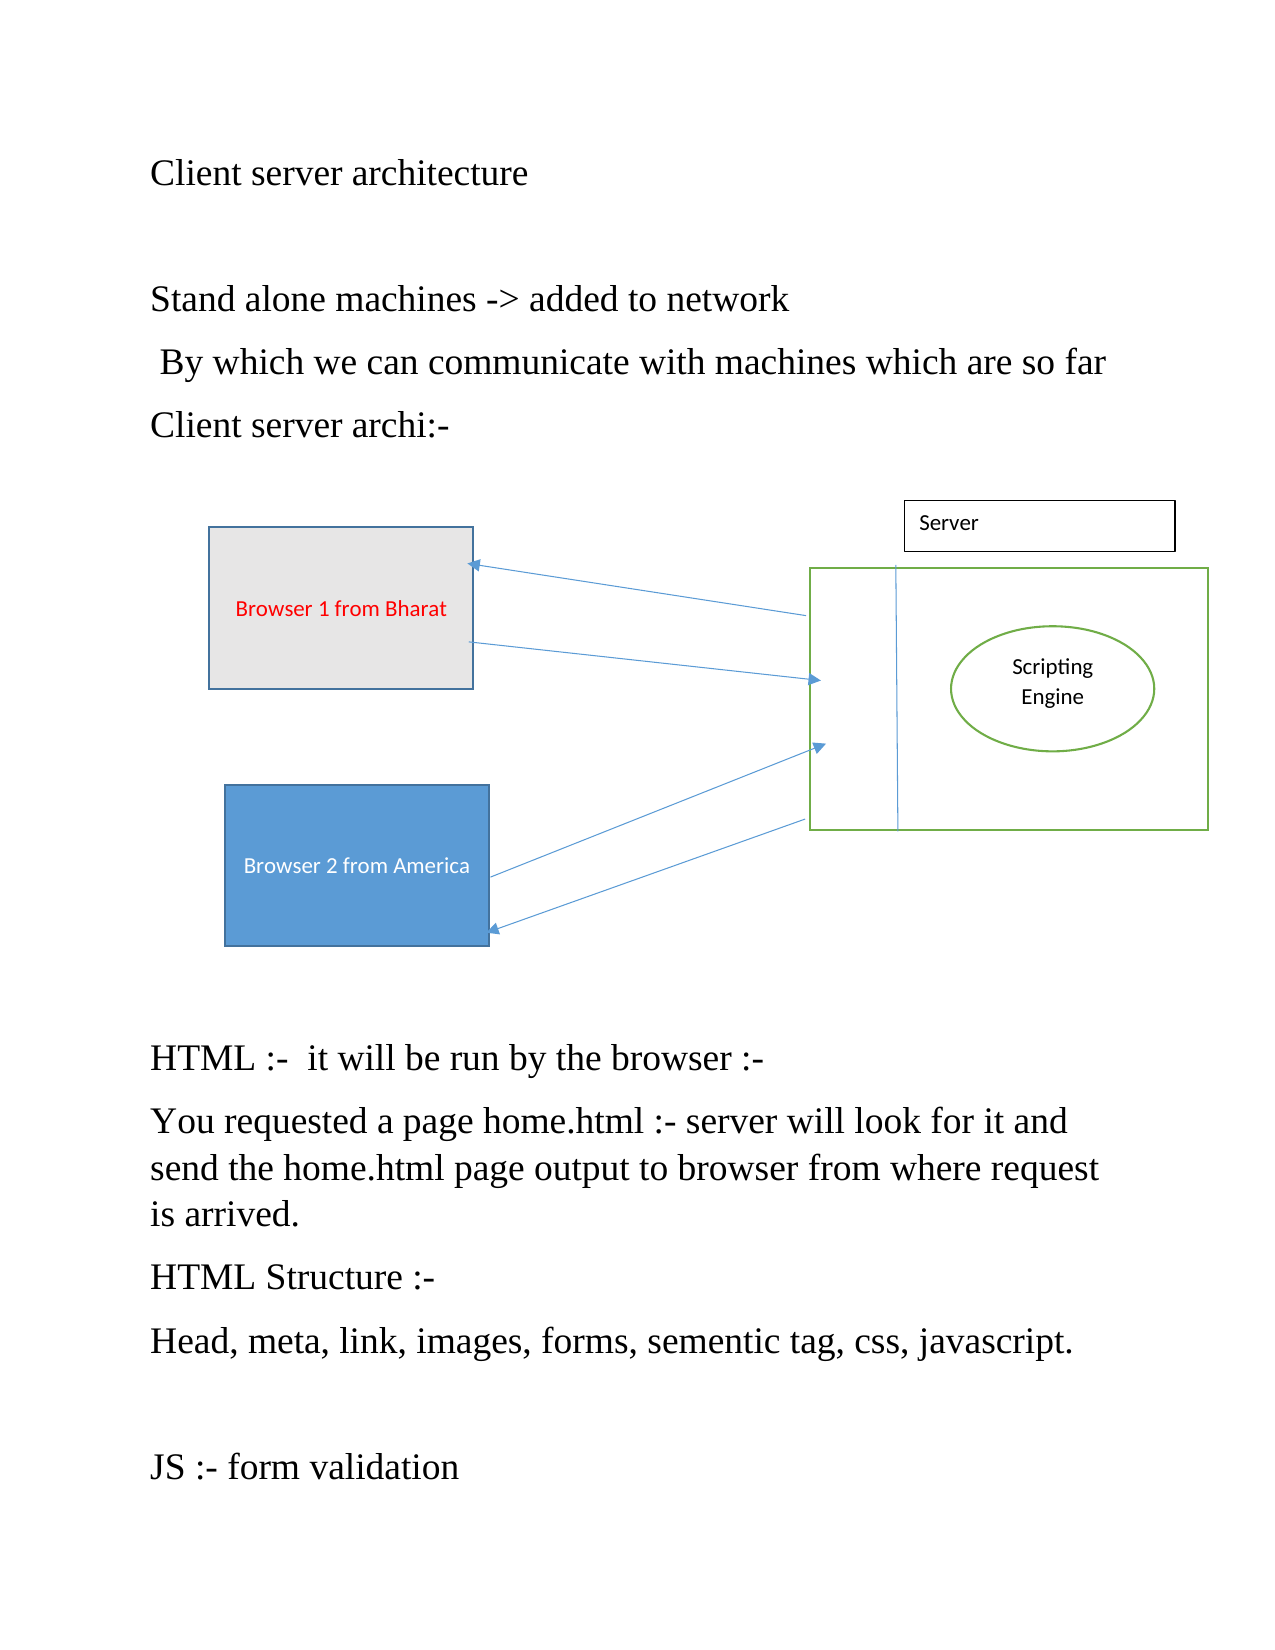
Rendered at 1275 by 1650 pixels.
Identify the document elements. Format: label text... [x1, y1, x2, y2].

text HTML Structure :- [150, 1255, 1125, 1298]
text You requested a page home.html :- server will look for it and send the home.html page output to browser from where request is arrived. [150, 1098, 1125, 1235]
text Head, meta, link, images, forms, sementic tag, css, javascript. [150, 1318, 1125, 1361]
text HTML :- it will be run by the browser :- [150, 1035, 1125, 1078]
text By which we can communicate with machines which are so far [150, 340, 1125, 383]
text Client server archi:- [150, 403, 1125, 446]
text JS :- form validation [150, 1444, 1125, 1488]
text Client server architecture [150, 150, 1125, 193]
text Stand alone machines -> added to network [150, 276, 1125, 319]
